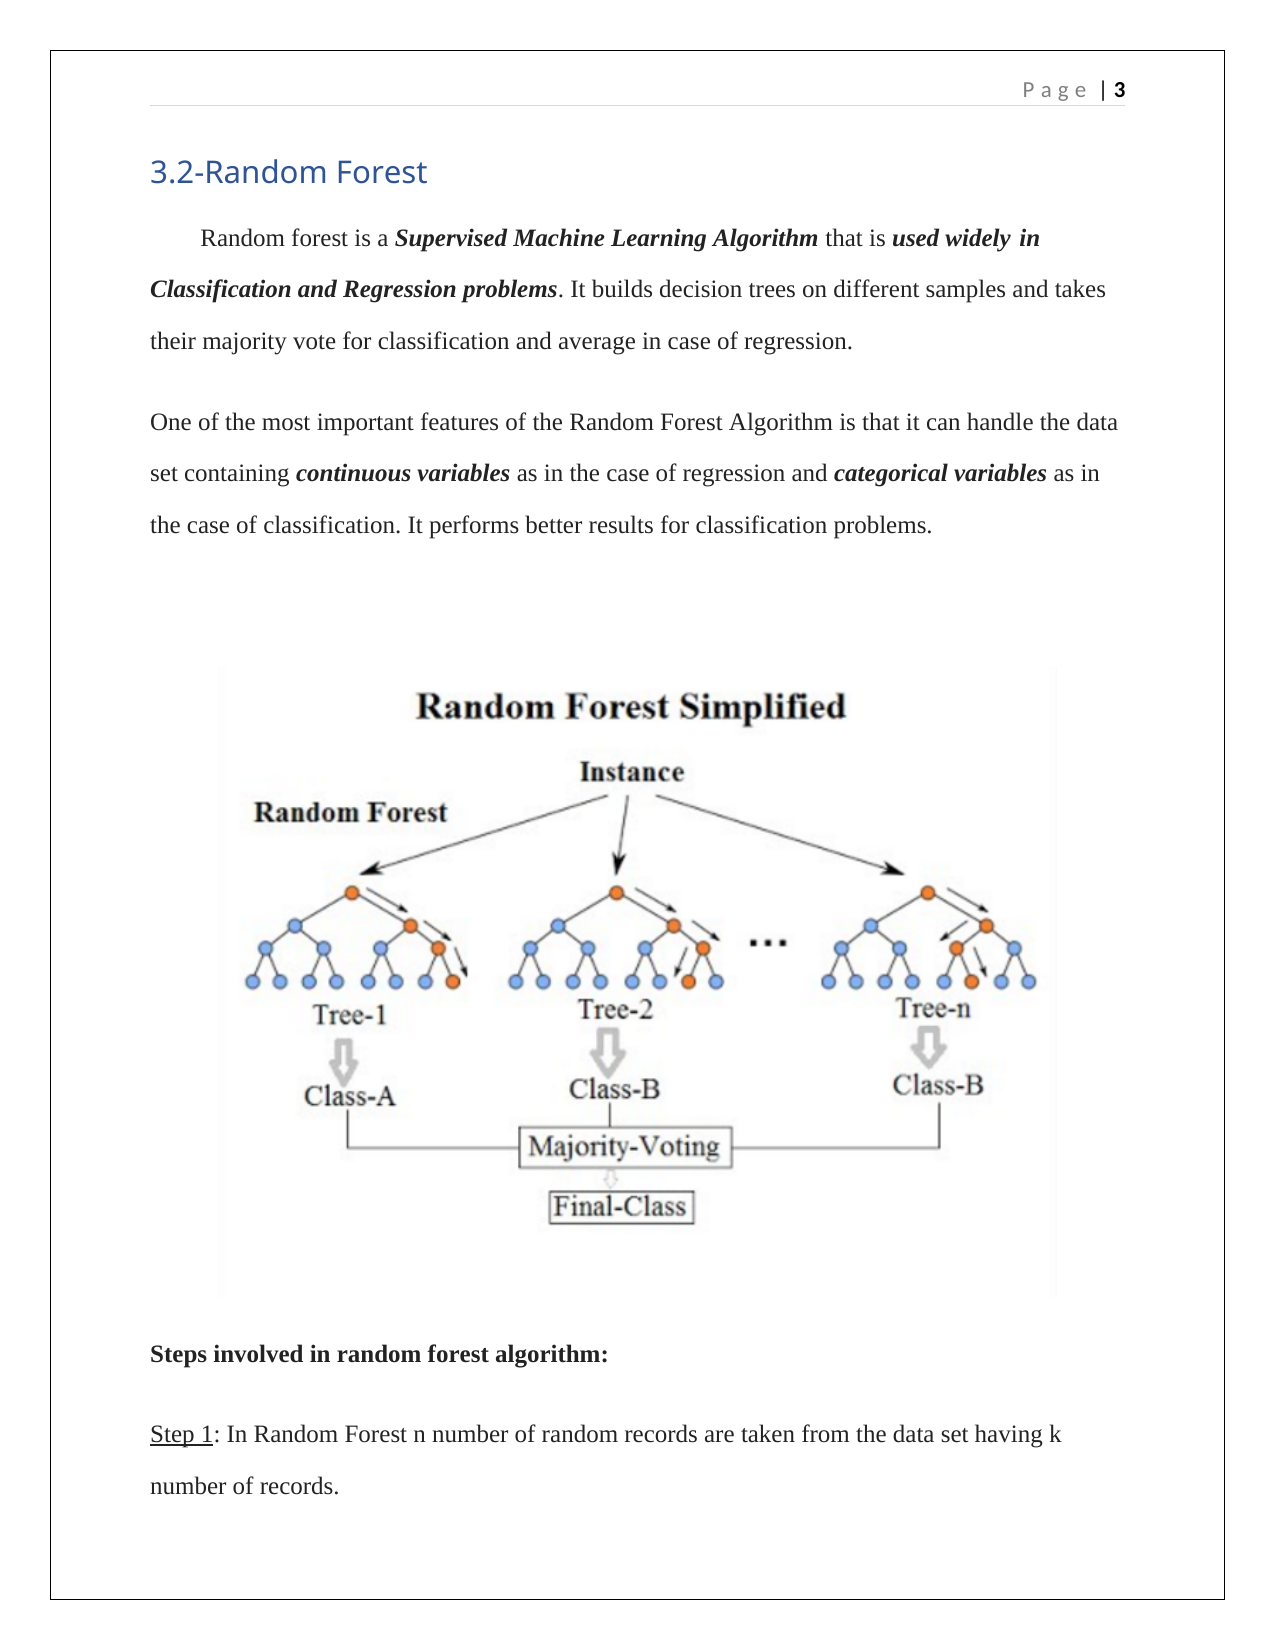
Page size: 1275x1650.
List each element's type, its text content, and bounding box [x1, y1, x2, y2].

subtitle 3.2-Random Forest [150, 150, 1125, 193]
text Steps involved in random forest algorithm: [150, 1316, 1125, 1367]
picture [218, 667, 1057, 1297]
text Step 1: In Random Forest n number of random records are taken from the data set having k number of records. [150, 1397, 1125, 1500]
text One of the most important features of the Random Forest Algorithm is that it can handle the data set containing continuous variables as in the case of regression and categorical variables as in the case of classification. It performs better results for classification problems. [150, 384, 1125, 538]
text Random forest is a Supervised Machine Learning Algorithm that is used widely in Classification and Regression problems. It builds decision trees on different samples and takes their majority vote for classification and average in case of regression. [150, 196, 1125, 354]
